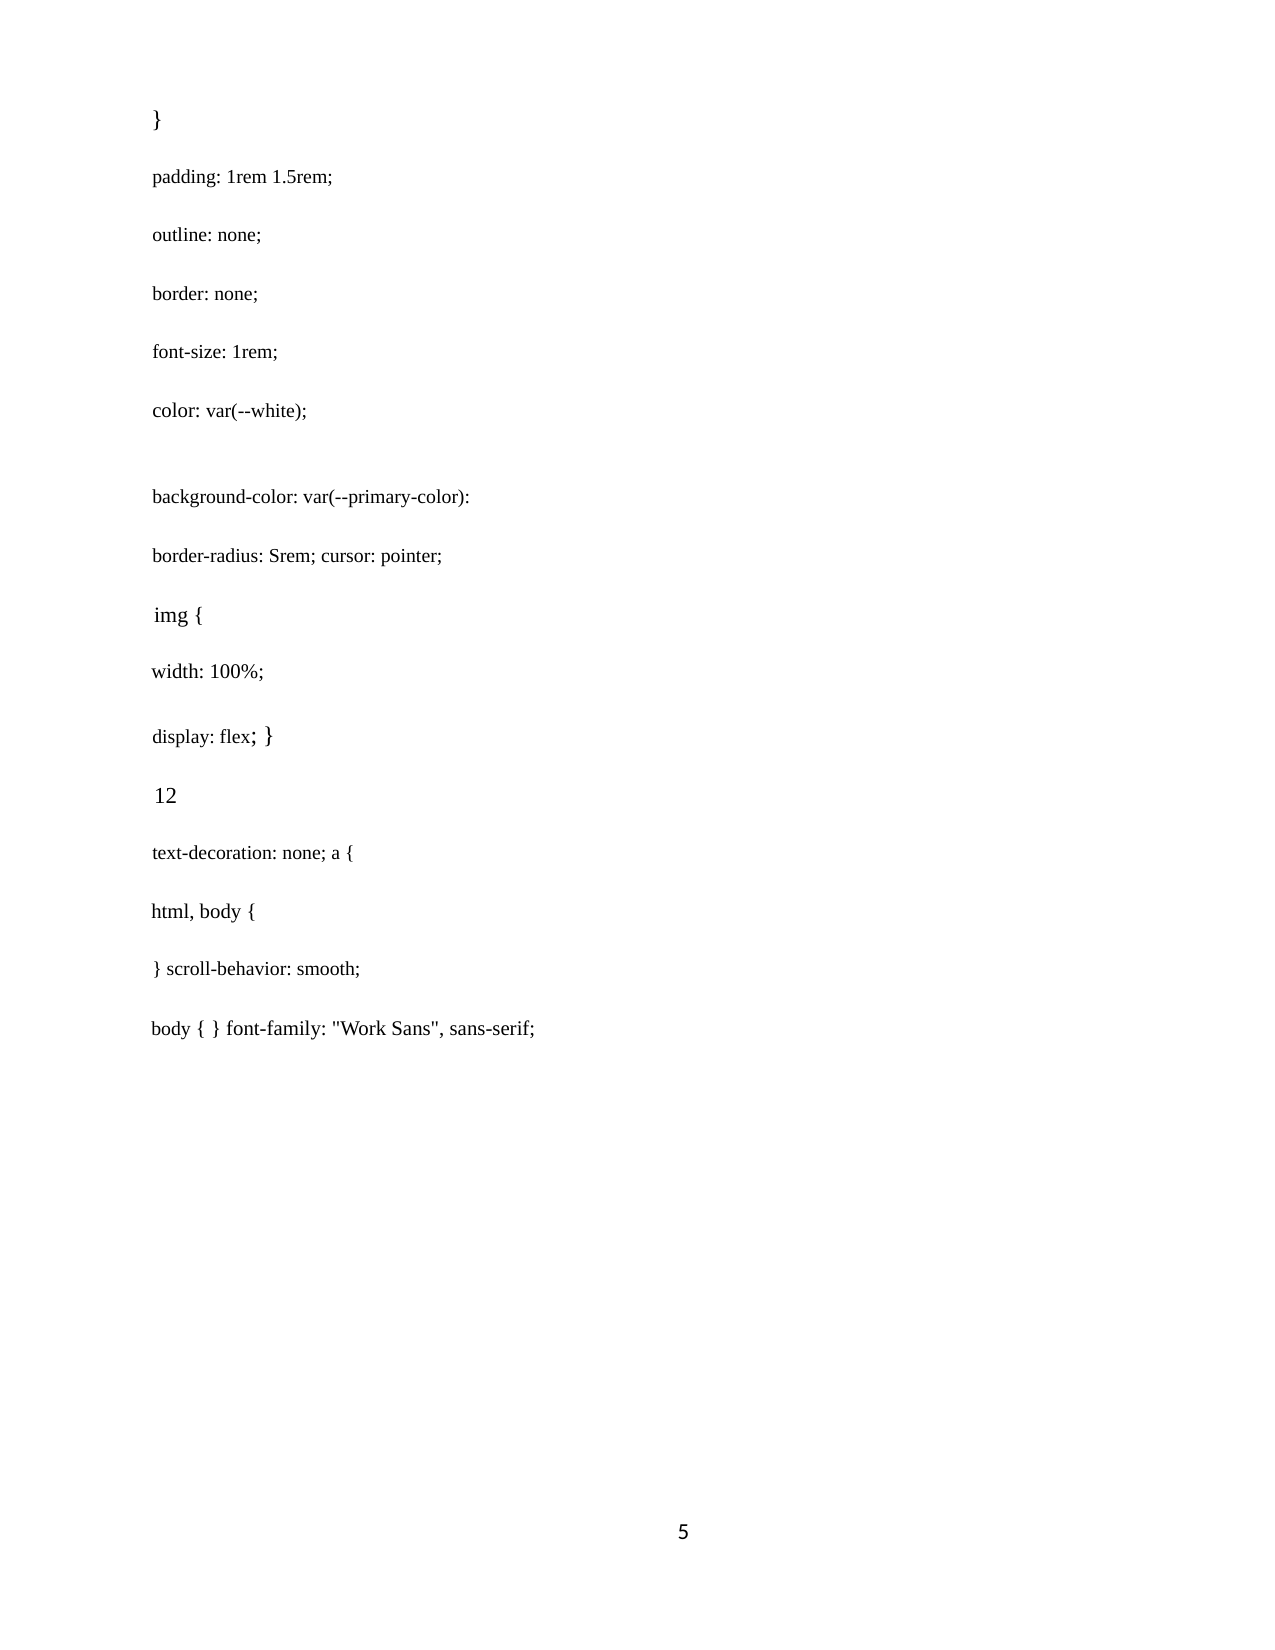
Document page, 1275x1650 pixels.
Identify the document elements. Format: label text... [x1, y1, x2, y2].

text padding: 1rem 1.5rem; [152, 165, 1198, 188]
text border-radius: Srem; cursor: pointer; [152, 544, 1198, 566]
text font-size: 1rem; [152, 340, 1198, 363]
text text-decoration: none; a { [152, 841, 1198, 864]
text } [151, 105, 1226, 132]
text border: none; [152, 282, 1198, 304]
text background-color: var(--primary-color): [152, 485, 1198, 508]
text } scroll-behavior: smooth; [152, 957, 1198, 980]
text 12 [154, 782, 1131, 808]
text img { [154, 602, 1226, 627]
text outline: none; [152, 223, 1198, 246]
text display: flex; } [152, 721, 1198, 749]
text body { } font-family: "Work Sans", sans-serif; [151, 1015, 1226, 1039]
text width: 100%; [151, 659, 1198, 683]
text color: var(--white); [152, 398, 1198, 422]
text html, body { [151, 899, 1198, 923]
